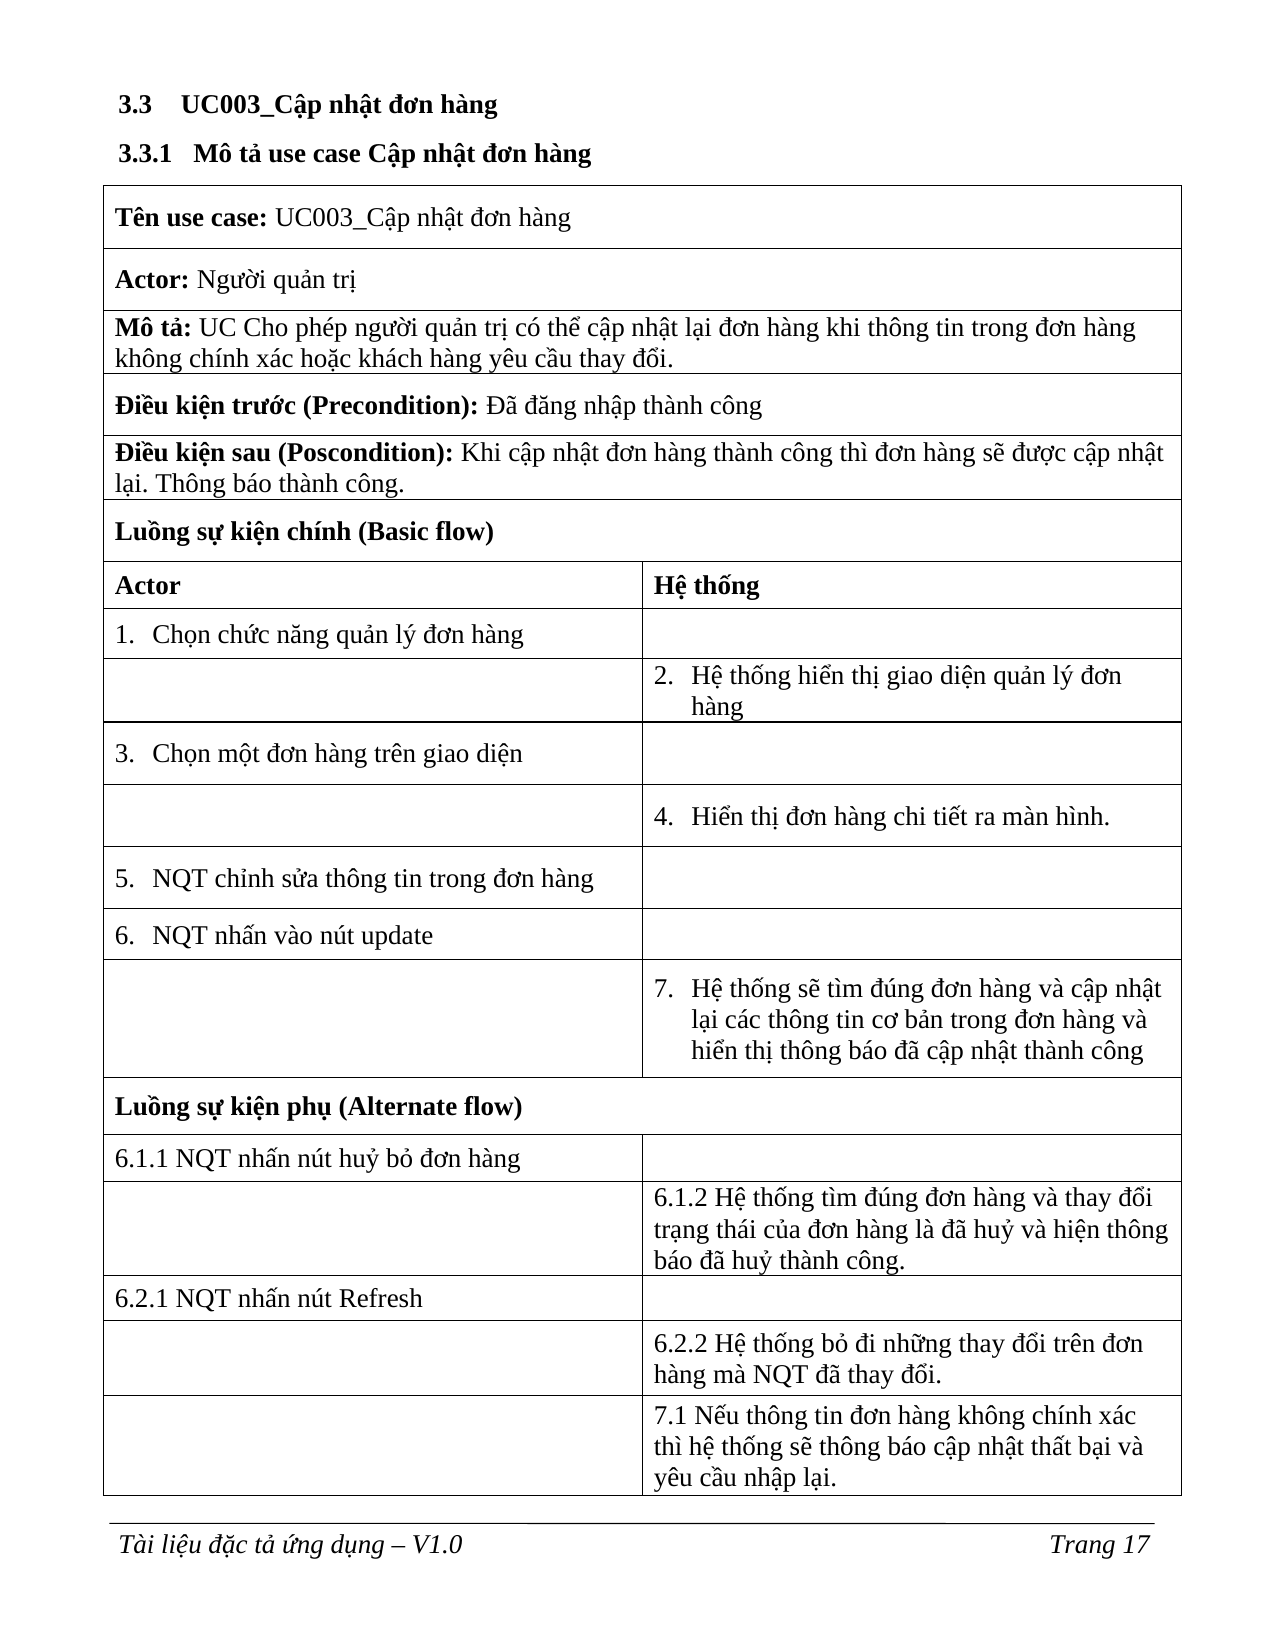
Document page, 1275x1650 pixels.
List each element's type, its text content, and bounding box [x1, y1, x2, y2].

table_cell Hệ thống [643, 562, 1181, 608]
table_cell Luồng sự kiện phụ (Alternate flow) [104, 1078, 1181, 1134]
table_cell [643, 847, 1181, 908]
table_cell [104, 785, 642, 846]
table_cell 7.1 Nếu thông tin đơn hàng không chính xác thì hệ thống sẽ thông báo cập nhật thất bại và yêu cầu nhập lại. [643, 1396, 1181, 1495]
table_cell [104, 659, 642, 721]
table_cell 6.1.2 Hệ thống tìm đúng đơn hàng và thay đổi trạng thái của đơn hàng là đã huỷ và hiện thông báo đã huỷ thành công. [643, 1182, 1181, 1275]
table_cell Mô tả: UC Cho phép người quản trị có thể cập nhật lại đơn hàng khi thông tin trong đơn hàng không chính xác hoặc khách hàng yêu cầu thay đổi. [104, 311, 1181, 373]
table_cell 6.2.1 NQT nhấn nút Refresh [104, 1276, 642, 1320]
table_cell Hệ thống hiển thị giao diện quản lý đơn hàng [643, 659, 1181, 721]
table_cell Luồng sự kiện chính (Basic flow) [104, 500, 1181, 561]
table_cell Hiển thị đơn hàng chi tiết ra màn hình. [643, 785, 1181, 846]
subtitle UC003_Cập nhật đơn hàng [118, 89, 1186, 120]
table_cell [104, 1396, 642, 1495]
table_cell Chọn chức năng quản lý đơn hàng [104, 609, 642, 658]
table_cell [643, 1135, 1181, 1181]
table_cell 6.2.2 Hệ thống bỏ đi những thay đổi trên đơn hàng mà NQT đã thay đổi. [643, 1321, 1181, 1395]
table_cell [104, 1321, 642, 1395]
table_cell Điều kiện trước (Precondition): Đã đăng nhập thành công [104, 374, 1181, 435]
table_cell Hệ thống sẽ tìm đúng đơn hàng và cập nhật lại các thông tin cơ bản trong đơn hàng và hiển thị thông báo đã cập nhật thành công [643, 960, 1181, 1077]
text Mô tả use case Cập nhật đơn hàng [118, 137, 1186, 168]
table_cell [643, 1276, 1181, 1320]
table_cell 6.1.1 NQT nhấn nút huỷ bỏ đơn hàng [104, 1135, 642, 1181]
table_cell [643, 909, 1181, 959]
table_cell [643, 609, 1181, 658]
table_cell [104, 1182, 642, 1275]
table_cell NQT nhấn vào nút update [104, 909, 642, 959]
table_cell Actor [104, 562, 642, 608]
table_cell NQT chỉnh sửa thông tin trong đơn hàng [104, 847, 642, 908]
table_cell [643, 723, 1181, 784]
table_cell Actor: Người quản trị [104, 249, 1181, 310]
table_cell Điều kiện sau (Poscondition): Khi cập nhật đơn hàng thành công thì đơn hàng sẽ được cập nhật lại. Thông báo thành công. [104, 436, 1181, 499]
table_cell Chọn một đơn hàng trên giao diện [104, 723, 642, 784]
table_cell [104, 960, 642, 1077]
table_header Tên use case: UC003_Cập nhật đơn hàng [104, 186, 1181, 247]
